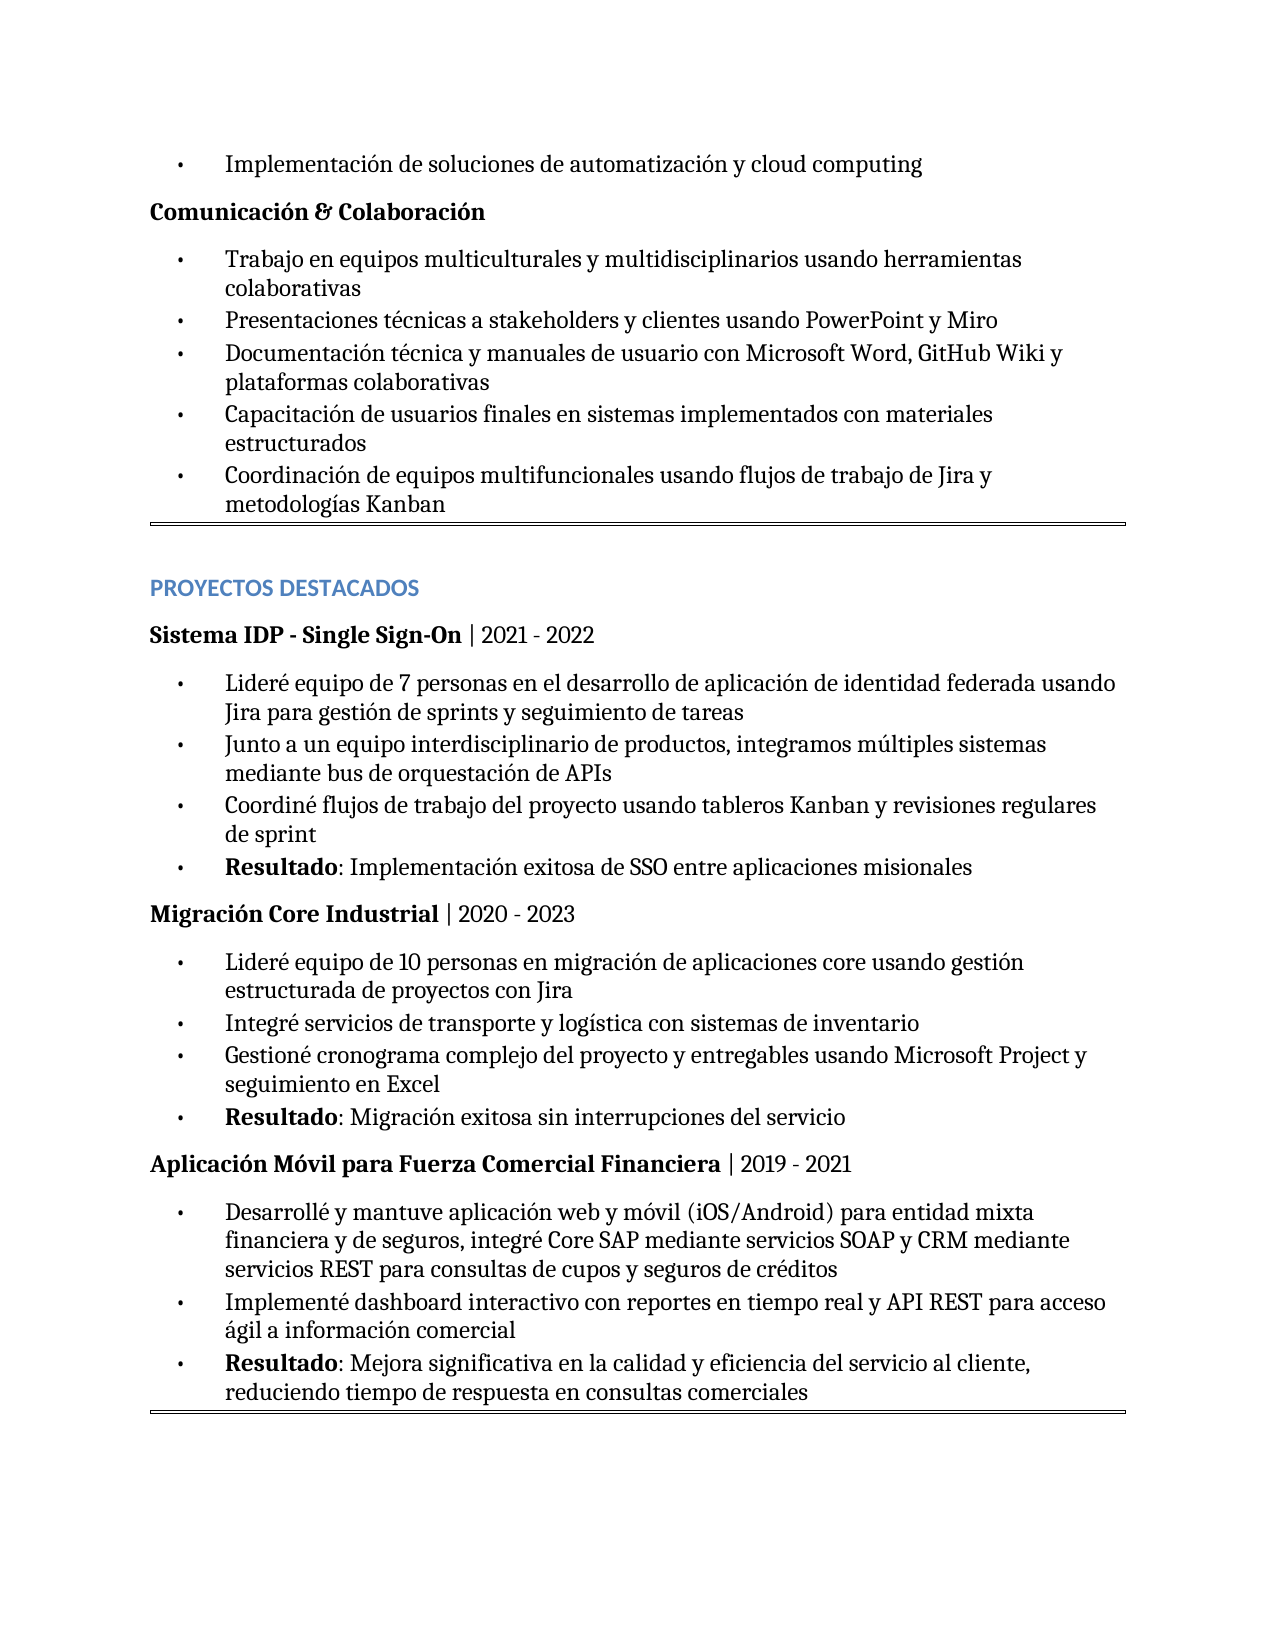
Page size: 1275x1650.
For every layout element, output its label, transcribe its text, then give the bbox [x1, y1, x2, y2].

list Documentación técnica y manuales de usuario con Microsoft Word, GitHub Wiki y plataformas colaborativas [175, 339, 1125, 396]
list Gestioné cronograma complejo del proyecto y entregables usando Microsoft Project y seguimiento en Excel [175, 1041, 1125, 1099]
list Coordinación de equipos multifuncionales usando flujos de trabajo de Jira y metodologías Kanban [175, 461, 1125, 519]
text Aplicación Móvil para Fuerza Comercial Financiera | 2019 - 2021 [150, 1150, 1125, 1179]
list Lideré equipo de 10 personas en migración de aplicaciones core usando gestión estructurada de proyectos con Jira [175, 948, 1125, 1005]
list Trabajo en equipos multiculturales y multidisciplinarios usando herramientas colaborativas [175, 245, 1125, 302]
list Integré servicios de transporte y logística con sistemas de inventario [175, 1009, 1125, 1038]
list Capacitación de usuarios finales en sistemas implementados con materiales estructurados [175, 400, 1125, 457]
list Resultado: Migración exitosa sin interrupciones del servicio [175, 1103, 1125, 1131]
subtitle PROYECTOS DESTACADOS [150, 572, 1125, 603]
list Presentaciones técnicas a stakeholders y clientes usando PowerPoint y Miro [175, 306, 1125, 335]
text Sistema IDP - Single Sign-On | 2021 - 2022 [150, 621, 1125, 650]
list Resultado: Implementación exitosa de SSO entre aplicaciones misionales [175, 853, 1125, 881]
text Migración Core Industrial | 2020 - 2023 [150, 900, 1125, 929]
list Implementación de soluciones de automatización y cloud computing [175, 150, 1125, 179]
list Coordiné flujos de trabajo del proyecto usando tableros Kanban y revisiones regulares de sprint [175, 791, 1125, 849]
text Comunicación & Colaboración [150, 197, 1125, 226]
list Lideré equipo de 7 personas en el desarrollo de aplicación de identidad federada usando Jira para gestión de sprints y seguimiento de tareas [175, 669, 1125, 726]
list Junto a un equipo interdisciplinario de productos, integramos múltiples sistemas mediante bus de orquestación de APIs [175, 730, 1125, 788]
list Resultado: Mejora significativa en la calidad y eficiencia del servicio al cliente, reduciendo tiempo de respuesta en consultas comerciales [175, 1349, 1125, 1406]
list Implementé dashboard interactivo con reportes en tiempo real y API REST para acceso ágil a información comercial [175, 1288, 1125, 1345]
list Desarrollé y mantuve aplicación web y móvil (iOS/Android) para entidad mixta financiera y de seguros, integré Core SAP mediante servicios SOAP y CRM mediante servicios REST para consultas de cupos y seguros de créditos [175, 1198, 1125, 1284]
